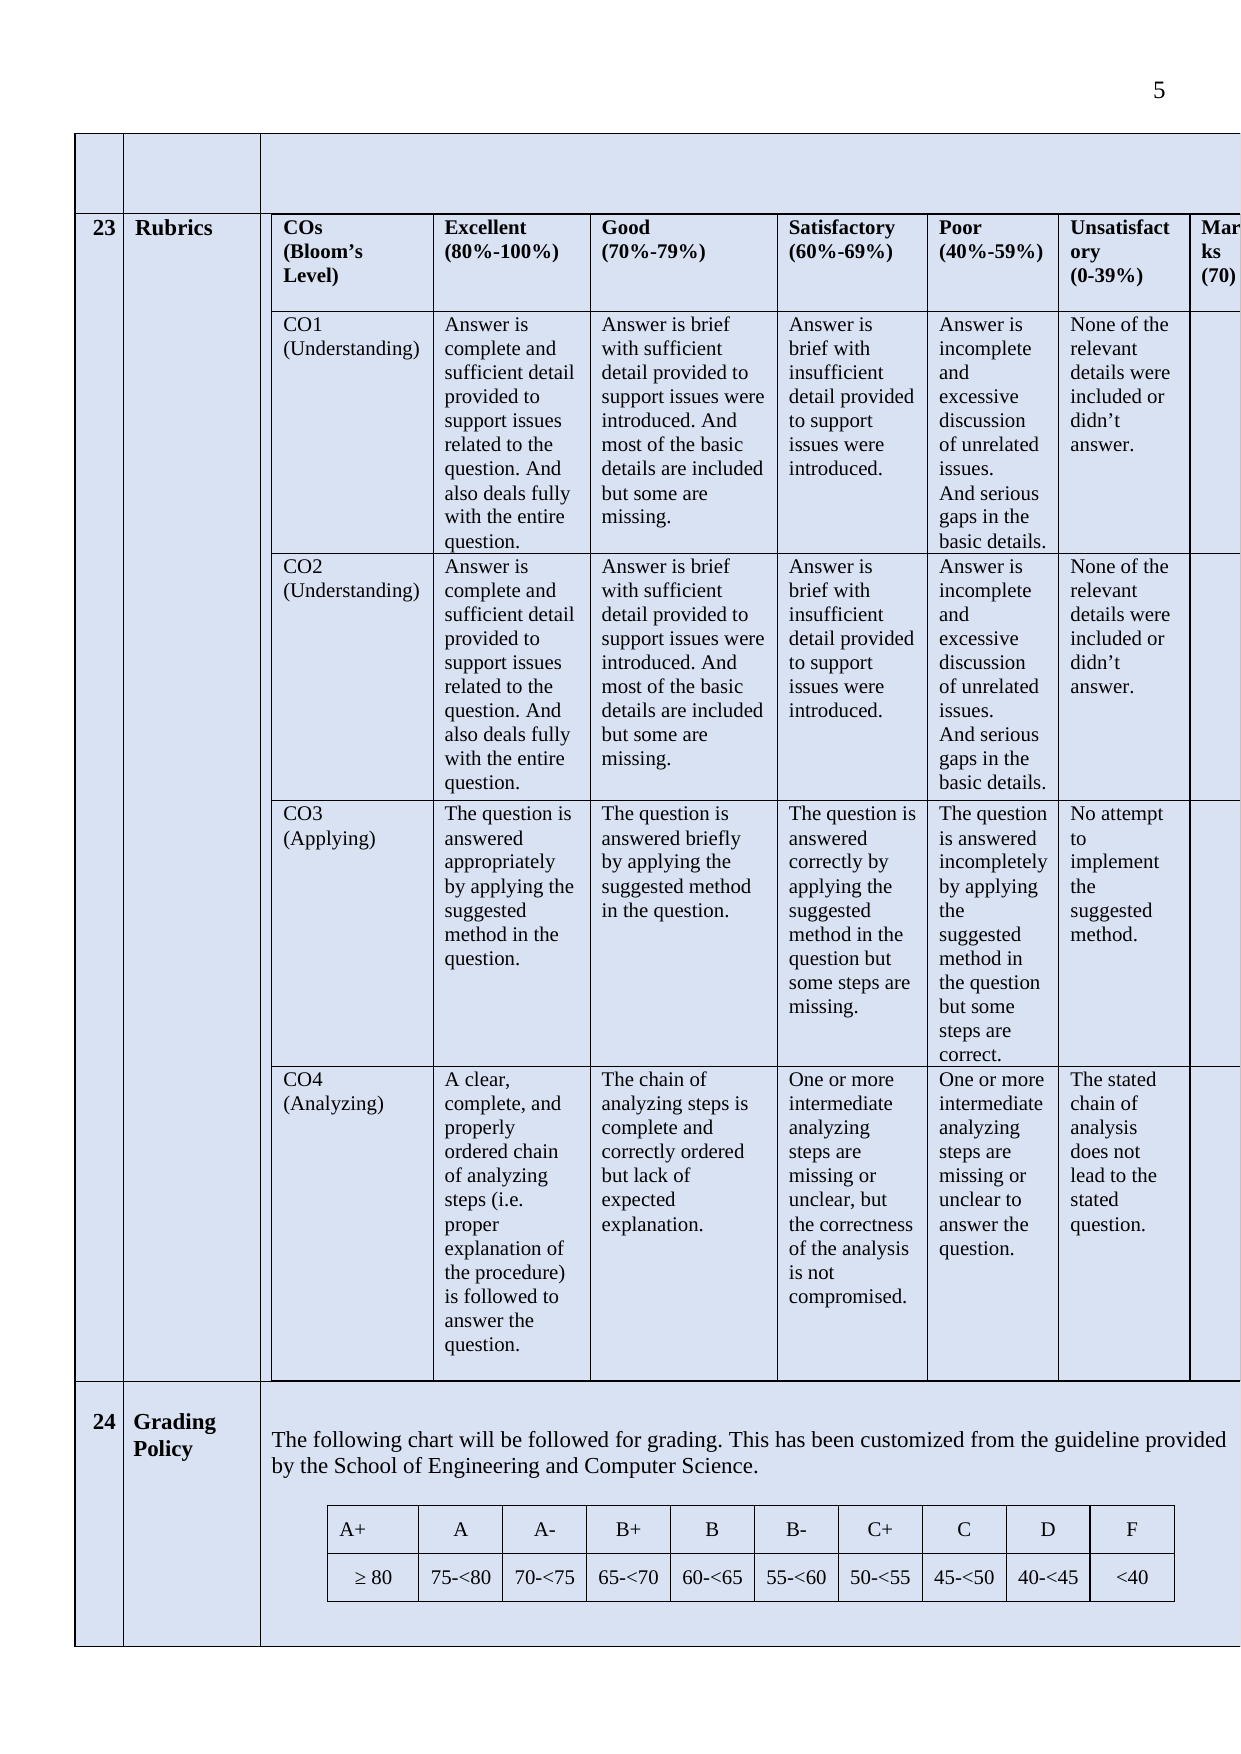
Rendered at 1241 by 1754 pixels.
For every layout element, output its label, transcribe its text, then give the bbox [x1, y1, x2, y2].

table_cell [1191, 801, 1240, 1066]
table_cell Grading Policy [124, 1382, 260, 1646]
table_cell [1191, 312, 1240, 553]
table_cell [778, 312, 927, 553]
table_cell [1059, 554, 1189, 800]
table_cell [434, 1067, 590, 1380]
table_cell [1059, 312, 1189, 553]
table_cell [1059, 215, 1189, 311]
table_cell [928, 1067, 1058, 1380]
table_cell [434, 801, 590, 1066]
table_cell [272, 1067, 433, 1380]
table_cell [261, 214, 271, 1381]
table_cell [1191, 1067, 1240, 1380]
table_cell 24 [76, 1382, 123, 1646]
table_cell Rubrics [124, 214, 260, 1381]
table_cell [434, 554, 590, 800]
table_cell [928, 554, 1058, 800]
table_cell [591, 801, 777, 1066]
table_cell [1191, 215, 1240, 311]
table_cell The following chart will be followed for grading. This has been customized from the guideline provided by the School of Engineering and Computer Science. [261, 1382, 1240, 1646]
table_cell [124, 134, 260, 213]
table_cell [778, 1067, 927, 1380]
table_cell [272, 554, 433, 800]
table_cell [778, 215, 927, 311]
table_cell [272, 801, 433, 1066]
table_cell [1191, 554, 1240, 800]
table_cell [591, 554, 777, 800]
table_cell [928, 215, 1058, 311]
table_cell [261, 134, 1240, 213]
table_cell [778, 801, 927, 1066]
table_cell [434, 312, 590, 553]
table_cell [1059, 1067, 1189, 1380]
table_cell [434, 215, 590, 311]
table_cell [591, 1067, 777, 1380]
table_cell [928, 801, 1058, 1066]
table_cell [591, 215, 777, 311]
table_cell [1059, 801, 1189, 1066]
table_cell [778, 554, 927, 800]
table_cell [272, 312, 433, 553]
table_cell [272, 215, 433, 311]
table_cell 22 [76, 134, 123, 213]
table_cell [928, 312, 1058, 553]
table_cell [591, 312, 777, 553]
table_cell 23 [76, 214, 123, 1381]
